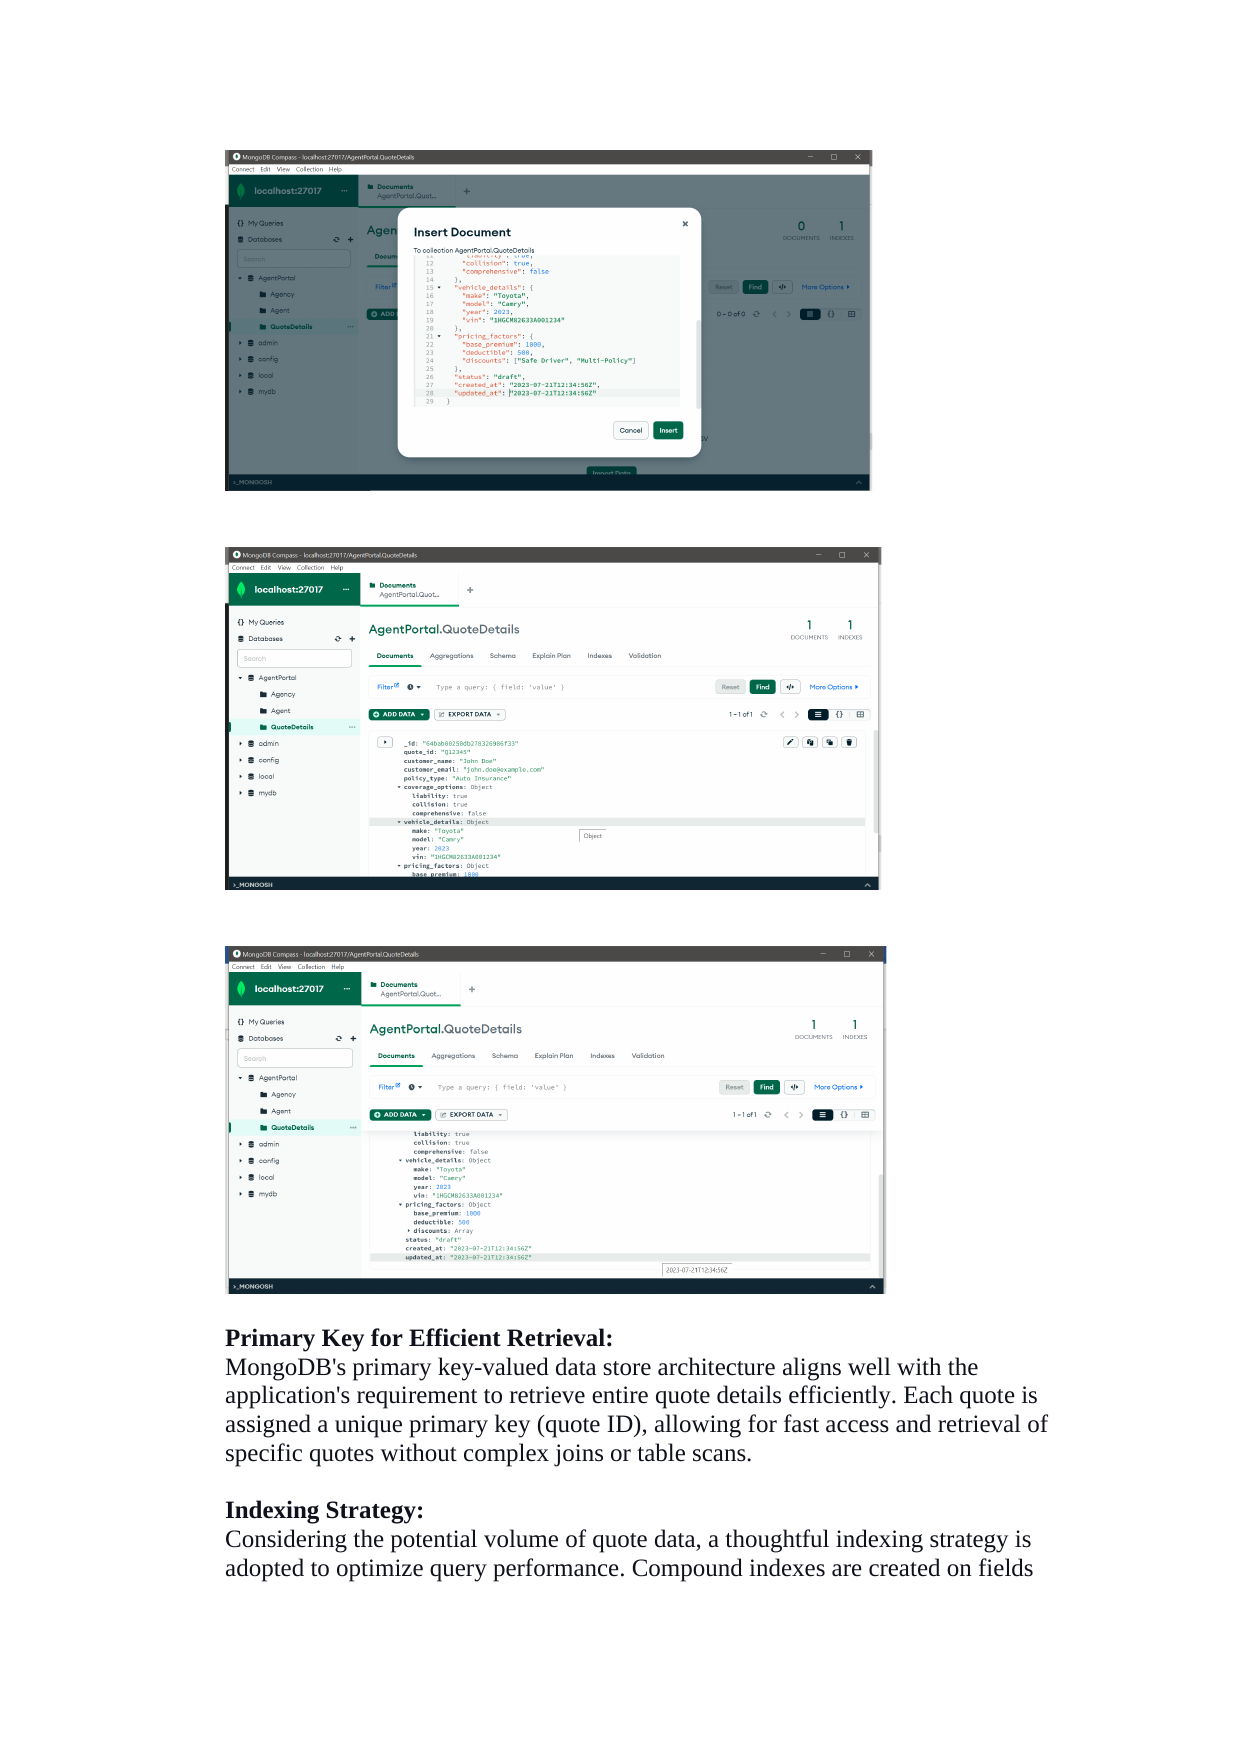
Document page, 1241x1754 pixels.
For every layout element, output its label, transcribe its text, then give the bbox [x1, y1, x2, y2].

picture [225, 547, 882, 890]
text MongoDB's primary key-valued data store architecture aligns well with the application's requirement to retrieve entire quote details efficiently. Each quote is assigned a unique primary key (quote ID), allowing for fast access and retrieval of specific quotes without complex joins or table scans. [225, 1352, 1090, 1467]
text Primary Key for Efficient Retrieval: [225, 1323, 1090, 1352]
picture [225, 946, 887, 1294]
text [225, 1524, 1090, 1582]
picture [225, 150, 873, 491]
text Indexing Strategy: [225, 1495, 1090, 1524]
